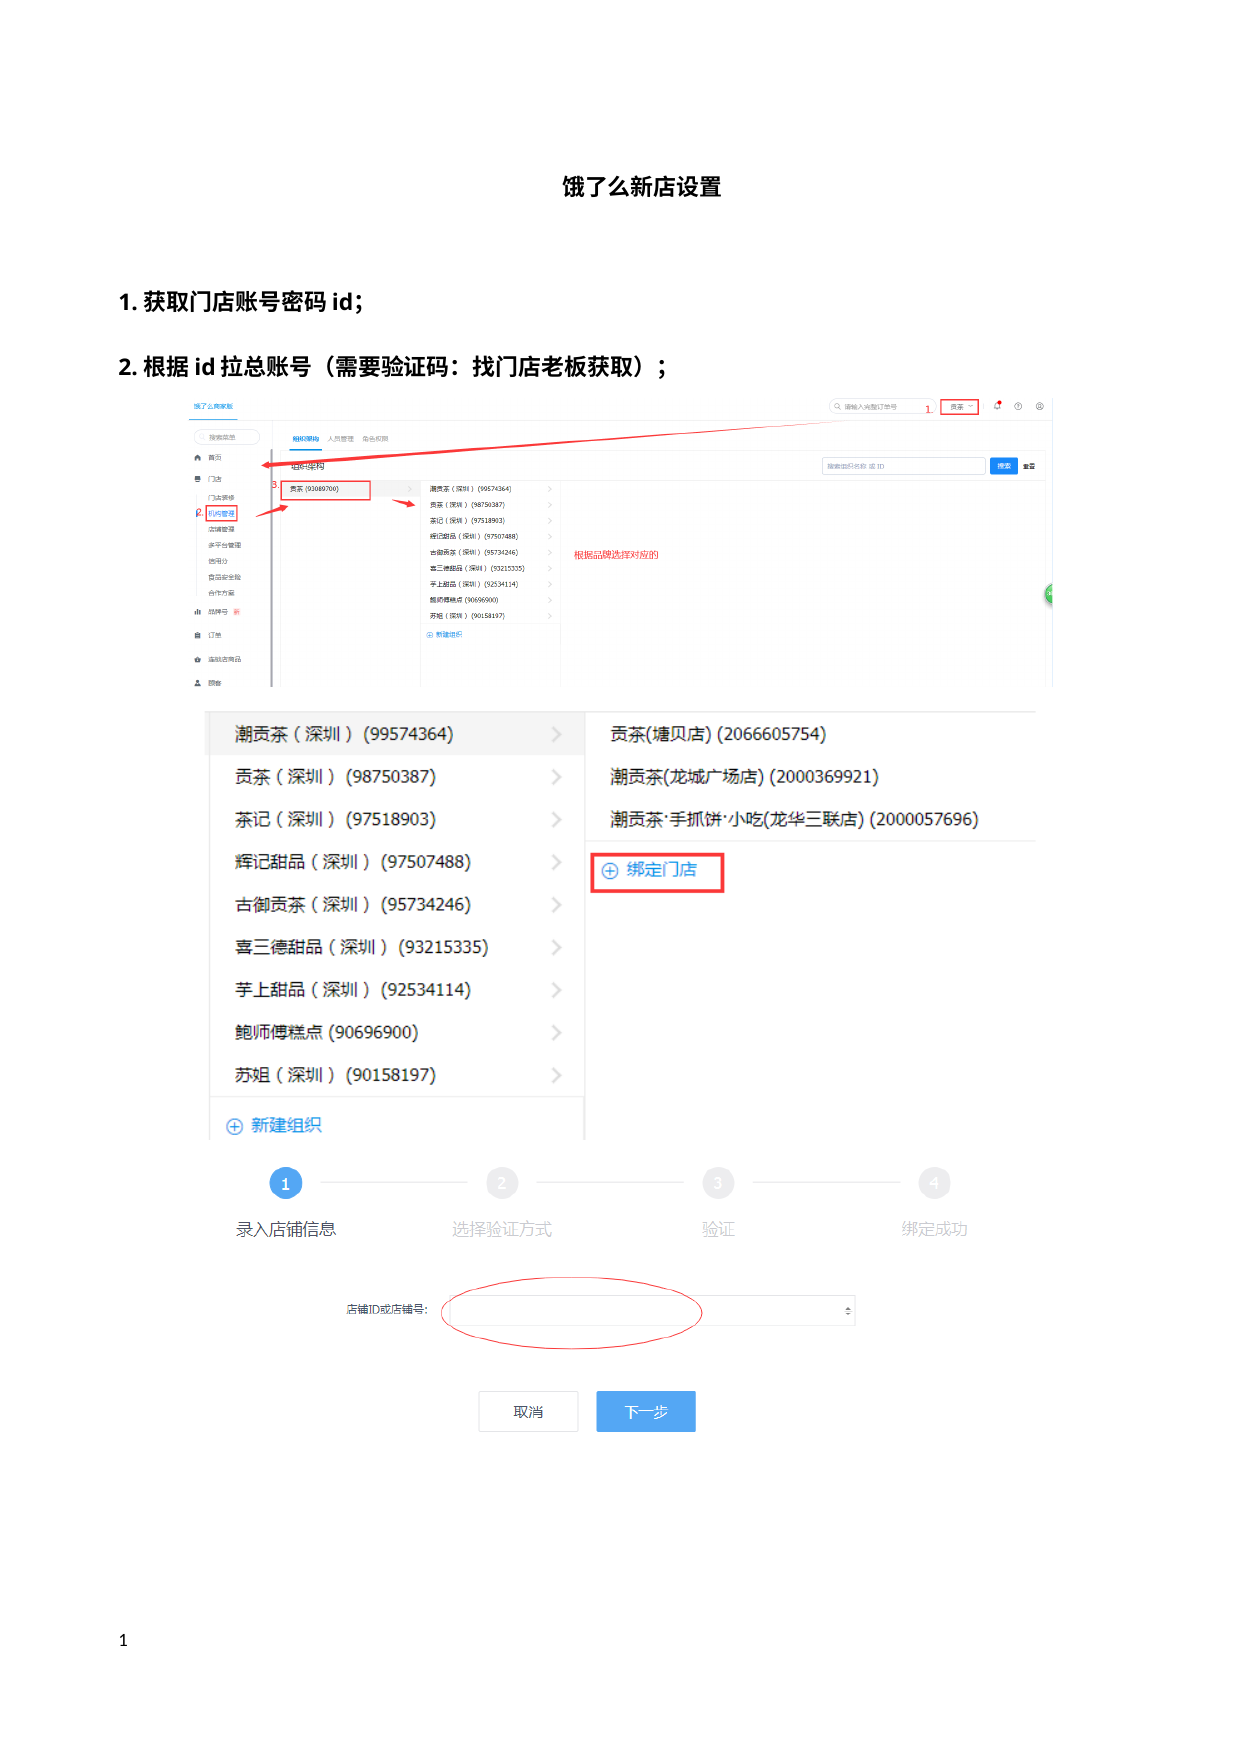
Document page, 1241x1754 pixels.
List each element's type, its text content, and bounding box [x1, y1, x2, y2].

subtitle 饿了么新店设置 [118, 152, 1122, 217]
picture [187, 398, 1053, 687]
list 根据id拉总账号（需要验证码：找门店老板获取）； [118, 333, 1122, 398]
list 获取门店账号密码id； [118, 268, 1122, 333]
picture [187, 1146, 1053, 1446]
picture [204, 691, 1036, 1140]
